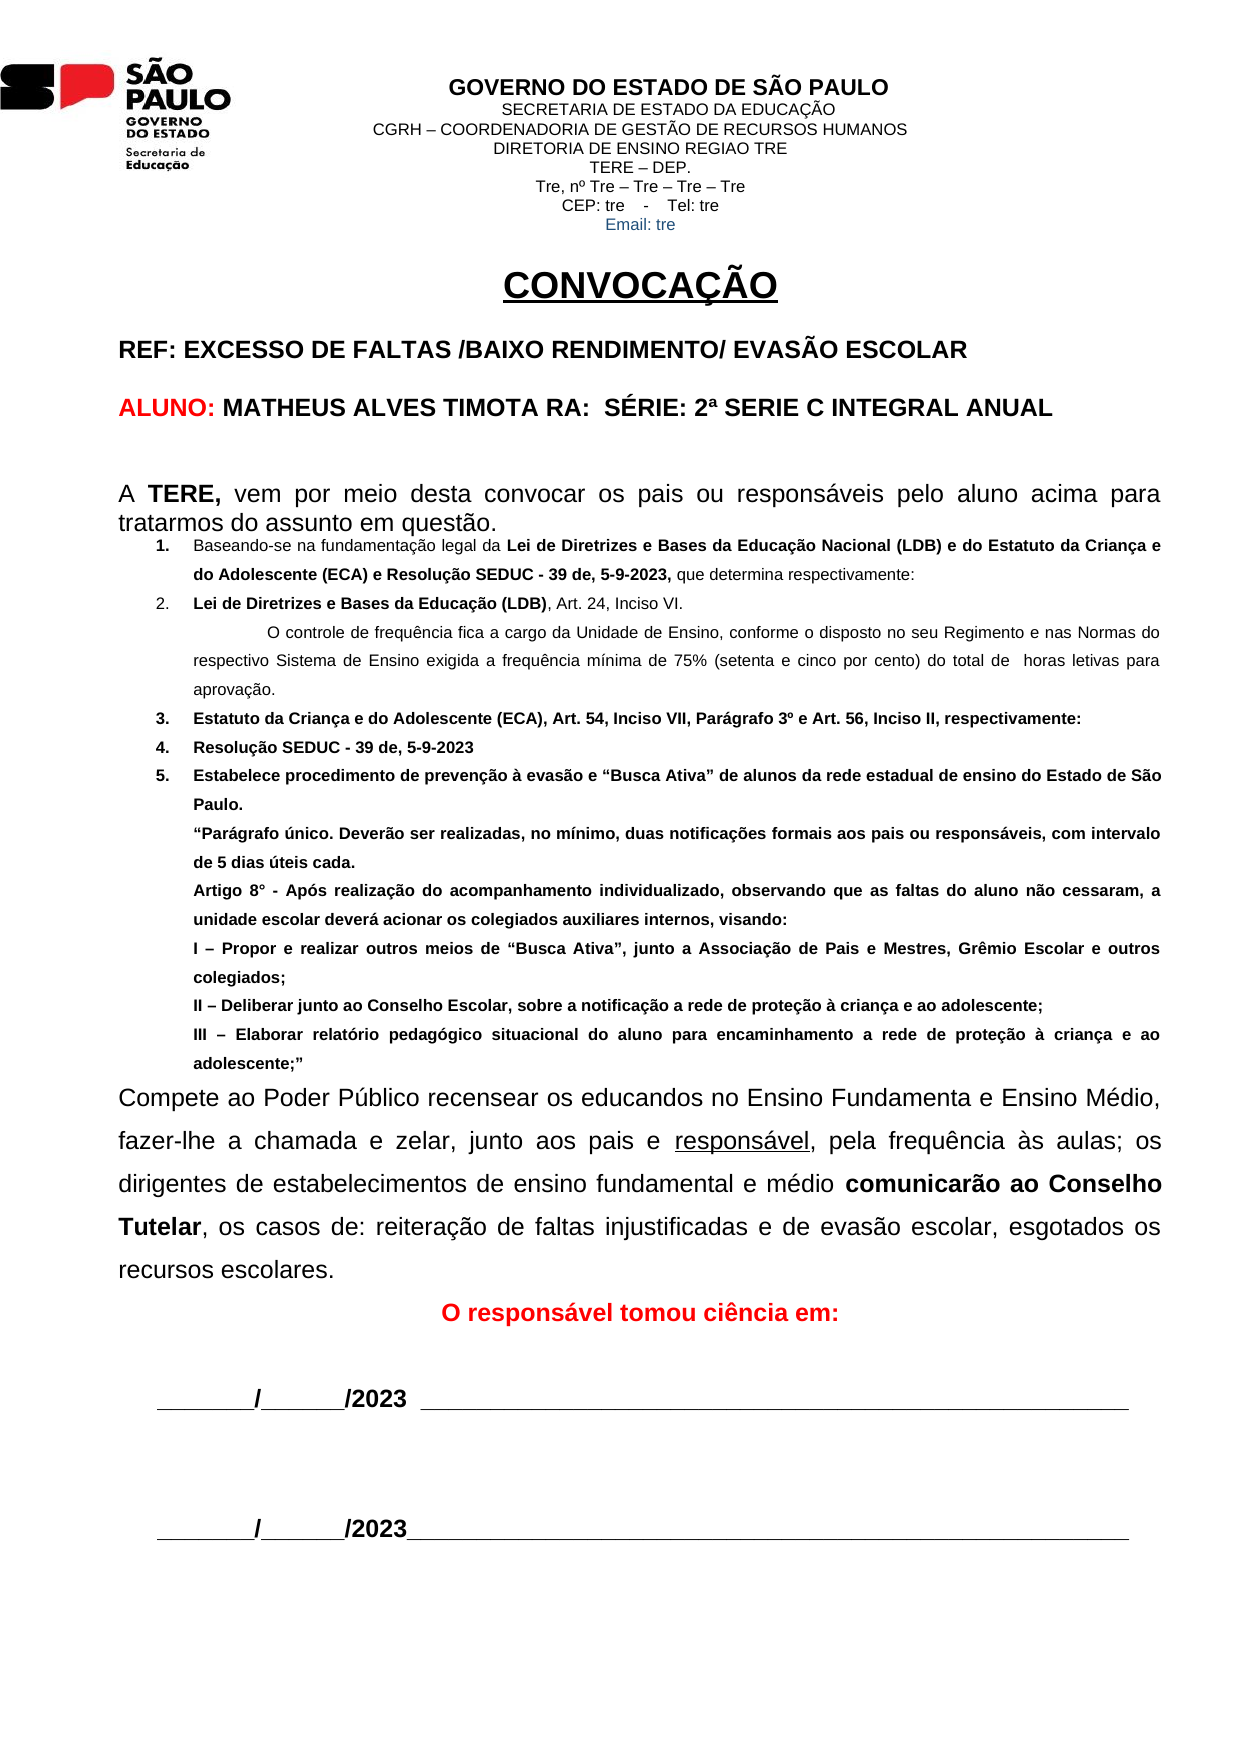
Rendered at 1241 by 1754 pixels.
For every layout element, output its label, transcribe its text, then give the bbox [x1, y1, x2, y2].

text _______/______/2023 ___________________________________________________ [118, 1384, 1162, 1413]
list Estatuto da Criança e do Adolescente (ECA), Art. 54, Inciso VII, Parágrafo 3º e Art. 56, Inciso II, respectivamente: [156, 709, 1162, 728]
text A TERE, vem por meio desta convocar os pais ou responsáveis pelo aluno acima para tratarmos do assunto em questão. [118, 479, 1162, 536]
text “Parágrafo único. Deverão ser realizadas, no mínimo, duas notificações formais aos pais ou responsáveis, com intervalo de 5 dias úteis cada. [193, 824, 1162, 872]
text _______/______/2023____________________________________________________ [118, 1514, 1162, 1542]
text II – Deliberar junto ao Conselho Escolar, sobre a notificação a rede de proteção à criança e ao adolescente; [193, 996, 1162, 1015]
text ALUNO: MATHEUS ALVES TIMOTA RA: SÉRIE: 2ª SERIE C INTEGRAL ANUAL [118, 392, 1162, 421]
list Estabelece procedimento de prevenção à evasão e “Busca Ativa” de alunos da rede estadual de ensino do Estado de São Paulo. [156, 766, 1162, 814]
text Compete ao Poder Público recensear os educandos no Ensino Fundamenta e Ensino Médio, fazer-lhe a chamada e zelar, junto aos pais e responsável, pela frequência às aulas; os dirigentes de estabelecimentos de ensino fundamental e médio comunicarão ao Conselho Tutelar, os casos de: reiteração de faltas injustificadas e de evasão escolar, esgotados os recursos escolares. [118, 1082, 1162, 1284]
text I – Propor e realizar outros meios de “Busca Ativa”, junto a Associação de Pais e Mestres, Grêmio Escolar e outros colegiados; [193, 939, 1162, 987]
text Artigo 8° - Após realização do acompanhamento individualizado, observando que as faltas do aluno não cessaram, a unidade escolar deverá acionar os colegiados auxiliares internos, visando: [193, 881, 1162, 929]
text CONVOCAÇÃO [118, 263, 1162, 306]
list Resolução SEDUC - 39 de, 5-9-2023 [156, 737, 1162, 757]
list Baseando-se na fundamentação legal da Lei de Diretrizes e Bases da Educação Nacional (LDB) e do Estatuto da Criança e do Adolescente (ECA) e Resolução SEDUC - 39 de, 5-9-2023, que determina respectivamente: [156, 536, 1162, 584]
list Lei de Diretrizes e Bases da Educação (LDB), Art. 24, Inciso VI. [156, 594, 1162, 613]
text III – Elaborar relatório pedagógico situacional do aluno para encaminhamento a rede de proteção à criança e ao adolescente;” [193, 1025, 1162, 1073]
text REF: EXCESSO DE FALTAS /BAIXO RENDIMENTO/ EVASÃO ESCOLAR [118, 335, 1162, 364]
picture [0, 50, 246, 185]
text O responsável tomou ciência em: [118, 1298, 1162, 1327]
text O controle de frequência fica a cargo da Unidade de Ensino, conforme o disposto no seu Regimento e nas Normas do respectivo Sistema de Ensino exigida a frequência mínima de 75% (setenta e cinco por cento) do total de horas letivas para aprovação. [193, 622, 1162, 699]
